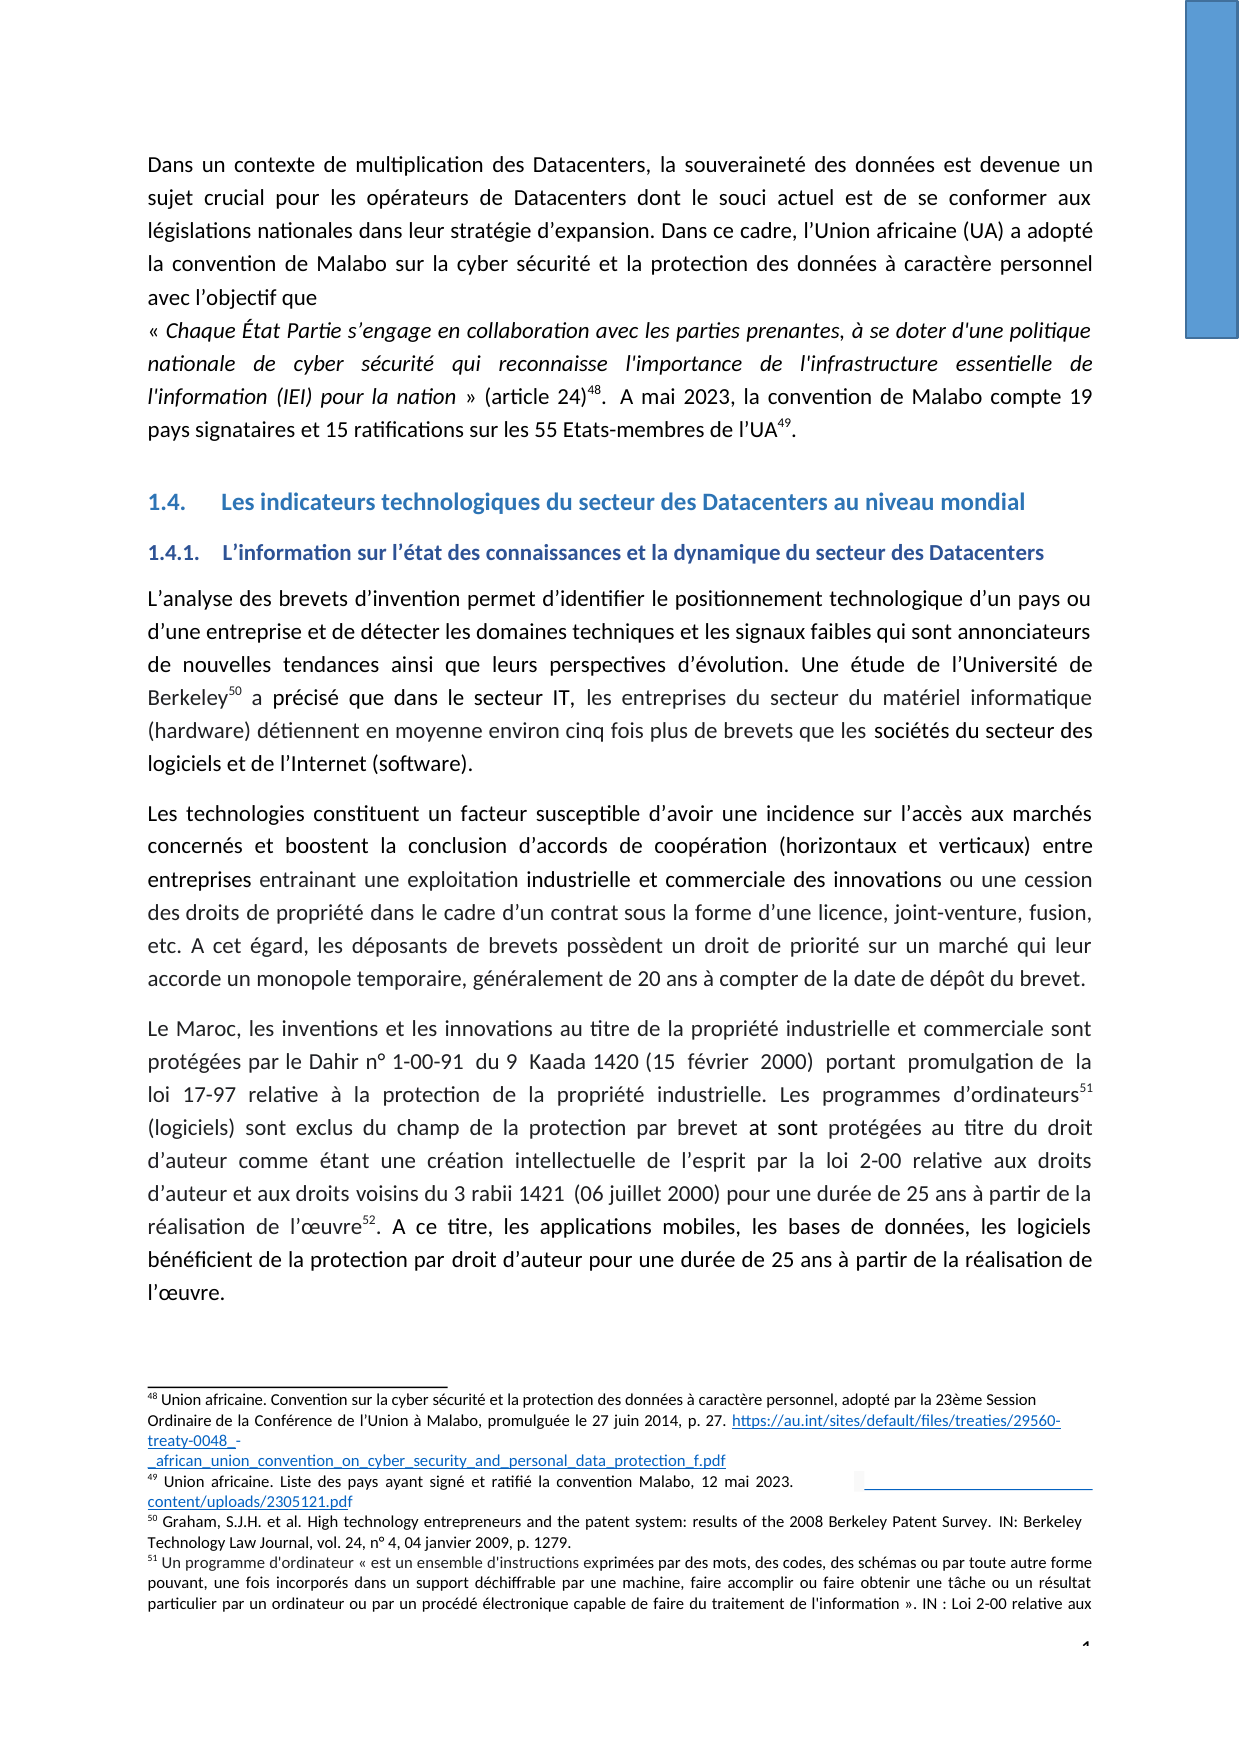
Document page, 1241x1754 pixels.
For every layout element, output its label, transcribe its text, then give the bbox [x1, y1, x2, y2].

text 48 Union africaine. Convention sur la cyber sécurité et la protection des données à caractère personnel, adopté par la 23ème Session Ordinaire de la Conférence de l’Union à Malabo, promulguée le 27 juin 2014, p. 27. https://au.int/sites/default/files/treaties/29560-treaty-0048_- [147, 1390, 1093, 1451]
subtitle Les indicateurs technologiques du secteur des Datacenters au niveau mondial [147, 486, 1201, 516]
text Dans un contexte de multiplication des Datacenters, la souveraineté des données est devenue un sujet crucial pour les opérateurs de Datacenters dont le souci actuel est de se conformer aux législations nationales dans leur stratégie d’expansion. Dans ce cadre, l’Union africaine (UA) a adopté la convention de Malabo sur la cyber sécurité et la protection des données à caractère personnel avec l’objectif que [147, 151, 1093, 311]
text Le Maroc, les inventions et les innovations au titre de la propriété industrielle et commerciale sont protégées par le Dahir n° 1-00-91 du 9 Kaada 1420 (15 février 2000) portant promulgation de la loi 17-97 relative à la protection de la propriété industrielle. Les programmes d’ordinateurs51 (logiciels) sont exclus du champ de la protection par brevet at sont protégées au titre du droit d’auteur comme étant une création intellectuelle de l’esprit par la loi 2-00 relative aux droits d’auteur et aux droits voisins du 3 rabii 1421 (06 juillet 2000) pour une durée de 25 ans à partir de la réalisation de l’œuvre52. A ce titre, les applications mobiles, les bases de données, les logiciels bénéficient de la protection par droit d’auteur pour une durée de 25 ans à partir de la réalisation de l’œuvre. [147, 1014, 1093, 1306]
text L’analyse des brevets d’invention permet d’identifier le positionnement technologique d’un pays ou d’une entreprise et de détecter les domaines techniques et les signaux faibles qui sont annonciateurs de nouvelles tendances ainsi que leurs perspectives d’évolution. Une étude de l’Université de Berkeley50 a précisé que dans le secteur IT, les entreprises du secteur du matériel informatique (hardware) détiennent en moyenne environ cinq fois plus de brevets que les sociétés du secteur des logiciels et de l’Internet (software). [147, 584, 1093, 777]
subtitle L’information sur l’état des connaissances et la dynamique du secteur des Datacenters [147, 538, 1201, 566]
text Les technologies constituent un facteur susceptible d’avoir une incidence sur l’accès aux marchés concernés et boostent la conclusion d’accords de coopération (horizontaux et verticaux) entre entreprises entrainant une exploitation industrielle et commerciale des innovations ou une cession des droits de propriété dans le cadre d’un contrat sous la forme d’une licence, joint-venture, fusion, etc. A cet égard, les déposants de brevets possèdent un droit de priorité sur un marché qui leur accorde un monopole temporaire, généralement de 20 ans à compter de la date de dépôt du brevet. [147, 799, 1093, 992]
text 50 Graham, S.J.H. et al. High technology entrepreneurs and the patent system: results of the 2008 Berkeley Patent Survey. IN: Berkeley Technology Law Journal, vol. 24, n° 4, 04 janvier 2009, p. 1279. [147, 1512, 1093, 1552]
text 49 Union africaine. Liste des pays ayant signé et ratifié la convention Malabo, 12 mai 2023. content/uploads/2305121.pdf [147, 1471, 982, 1512]
text _african_union_convention_on_cyber_security_and_personal_data_protection_f.pdf [147, 1451, 1201, 1471]
text « Chaque État Partie s’engage en collaboration avec les parties prenantes, à se doter d'une politique nationale de cyber sécurité qui reconnaisse l'importance de l'infrastructure essentielle de l'information (IEI) pour la nation » (article 24)48. A mai 2023, la convention de Malabo compte 19 pays signataires et 15 ratifications sur les 55 Etats-membres de l’UA49. [147, 316, 1093, 443]
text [147, 1552, 1093, 1613]
